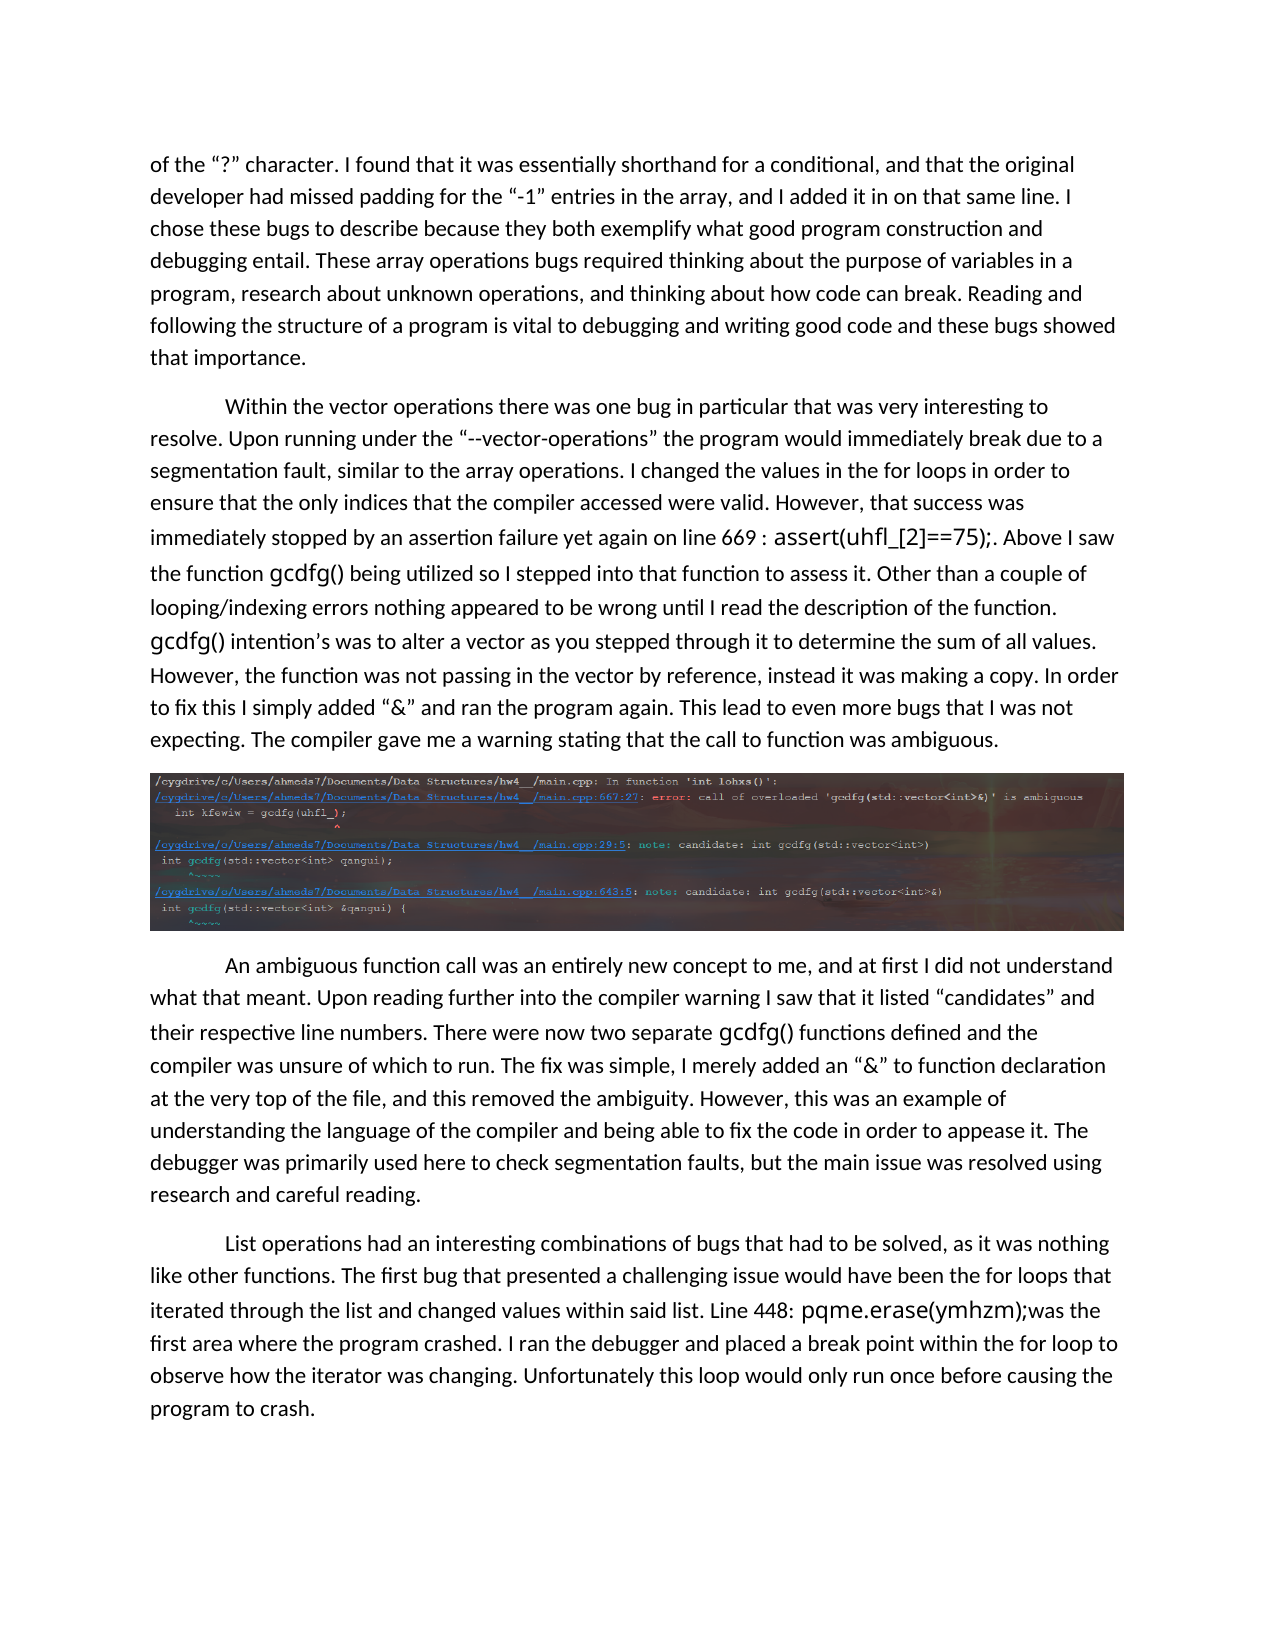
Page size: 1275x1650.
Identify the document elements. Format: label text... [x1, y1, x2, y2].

text List operations had an interesting combinations of bugs that had to be solved, as it was nothing like other functions. The first bug that presented a challenging issue would have been the for loops that iterated through the list and changed values within said list. Line 448: pqme.erase(ymhzm);was the first area where the program crashed. I ran the debugger and placed a break point within the for loop to observe how the iterator was changing. Unfortunately this loop would only run once before causing the program to crash. [150, 1229, 1125, 1422]
text Within the vector operations there was one bug in particular that was very interesting to resolve. Upon running under the “--vector-operations” the program would immediately break due to a segmentation fault, similar to the array operations. I changed the values in the for loops in order to ensure that the only indices that the compiler accessed were valid. However, that success was immediately stopped by an assertion failure yet again on line 669 : assert(uhfl_[2]==75);. Above I saw the function gcdfg() being utilized so I stepped into that function to assess it. Other than a couple of looping/indexing errors nothing appeared to be wrong until I read the description of the function. gcdfg() intention’s was to alter a vector as you stepped through it to determine the sum of all values. However, the function was not passing in the vector by reference, instead it was making a copy. In order to fix this I simply added “&” and ran the program again. This lead to even more bugs that I was not expecting. The compiler gave me a warning stating that the call to function was ambiguous. [150, 392, 1125, 753]
picture [150, 773, 1124, 931]
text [150, 150, 1125, 371]
text An ambiguous function call was an entirely new concept to me, and at first I did not understand what that meant. Upon reading further into the compiler warning I saw that it listed “candidates” and their respective line numbers. There were now two separate gcdfg() functions defined and the compiler was unsure of which to run. The fix was simple, I merely added an “&” to function declaration at the very top of the file, and this removed the ambiguity. However, this was an example of understanding the language of the compiler and being able to fix the code in order to appease it. The debugger was primarily used here to check segmentation faults, but the main issue was resolved using research and careful reading. [150, 951, 1125, 1208]
